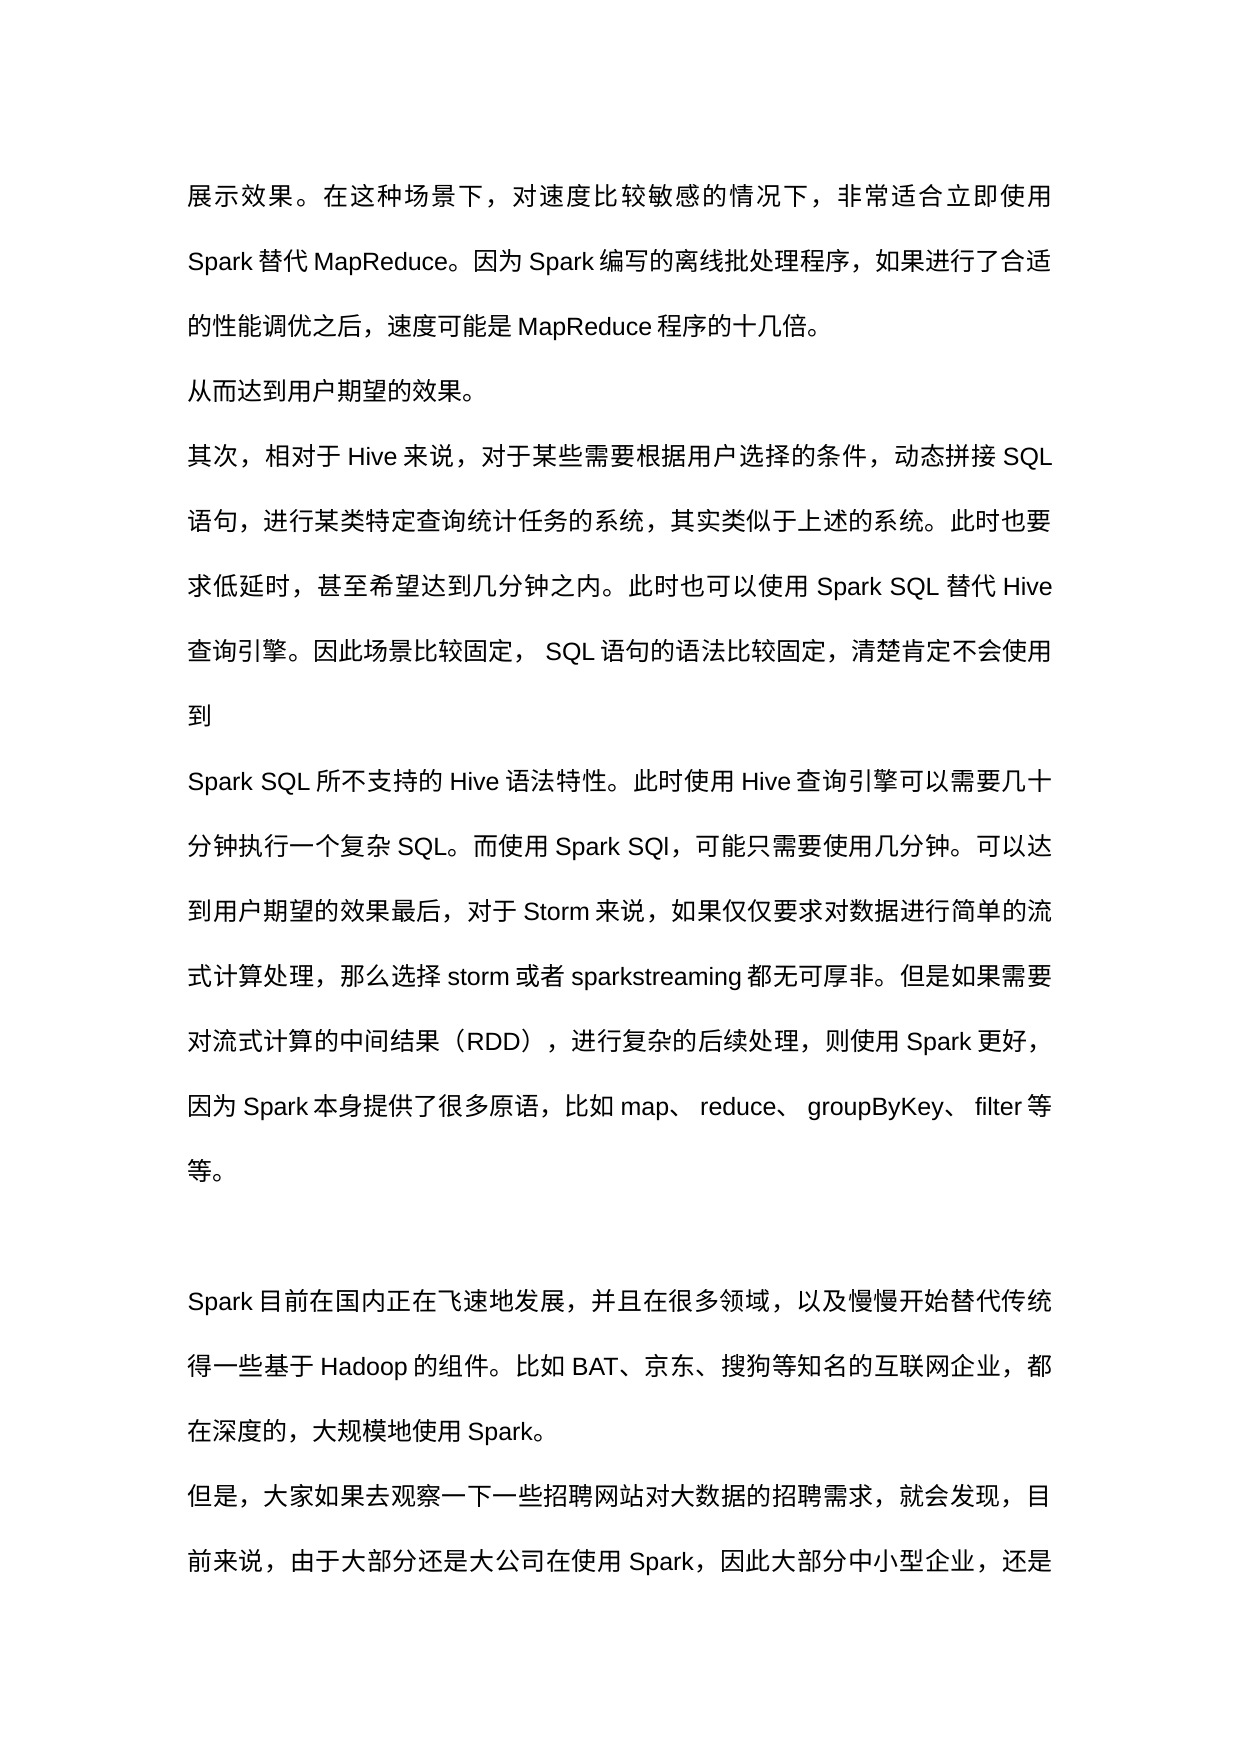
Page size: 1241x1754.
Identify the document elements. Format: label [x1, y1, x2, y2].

text [187, 357, 1053, 1592]
text [187, 162, 1053, 357]
